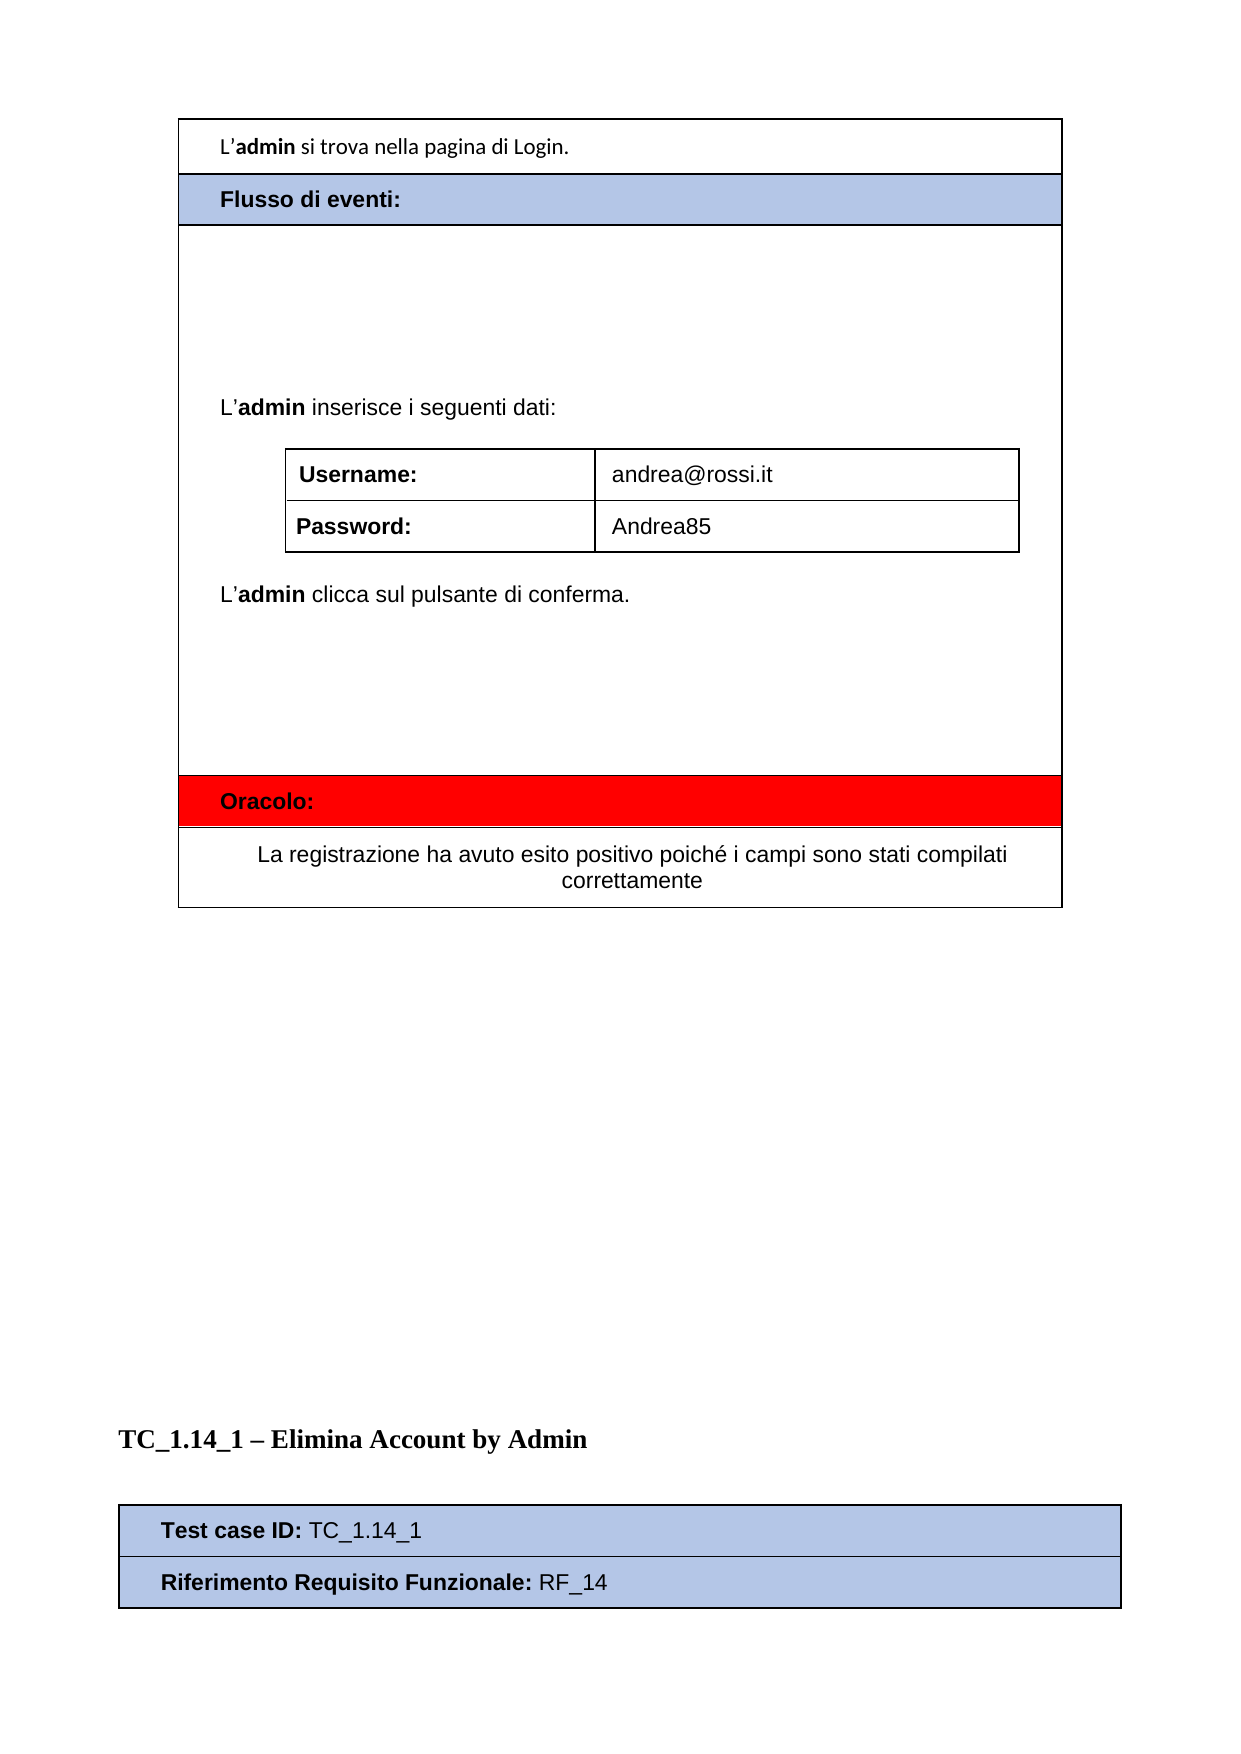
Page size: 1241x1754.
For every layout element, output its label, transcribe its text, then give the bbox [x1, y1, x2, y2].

table_cell Oracolo: [179, 776, 1061, 826]
table_cell Riferimento Requisito Funzionale: ​RF_14 [120, 1557, 1120, 1607]
subtitle TC_1.14_1 – Elimina Account by Admin [118, 1423, 1122, 1455]
table_cell La registrazione ha avuto esito positivo poiché i campi sono stati compilati correttamente [179, 828, 1061, 906]
table_cell Flusso di eventi: [179, 175, 1061, 224]
table_cell L’​admin​ inserisce i seguenti dati: L’​admin​ clicca sul pulsante di conferma. [179, 226, 1061, 775]
table_cell L’​admin ​si trova nella pagina di Login. [179, 120, 1061, 173]
table_header Test case ID: ​TC_1.14_1 [120, 1506, 1120, 1556]
